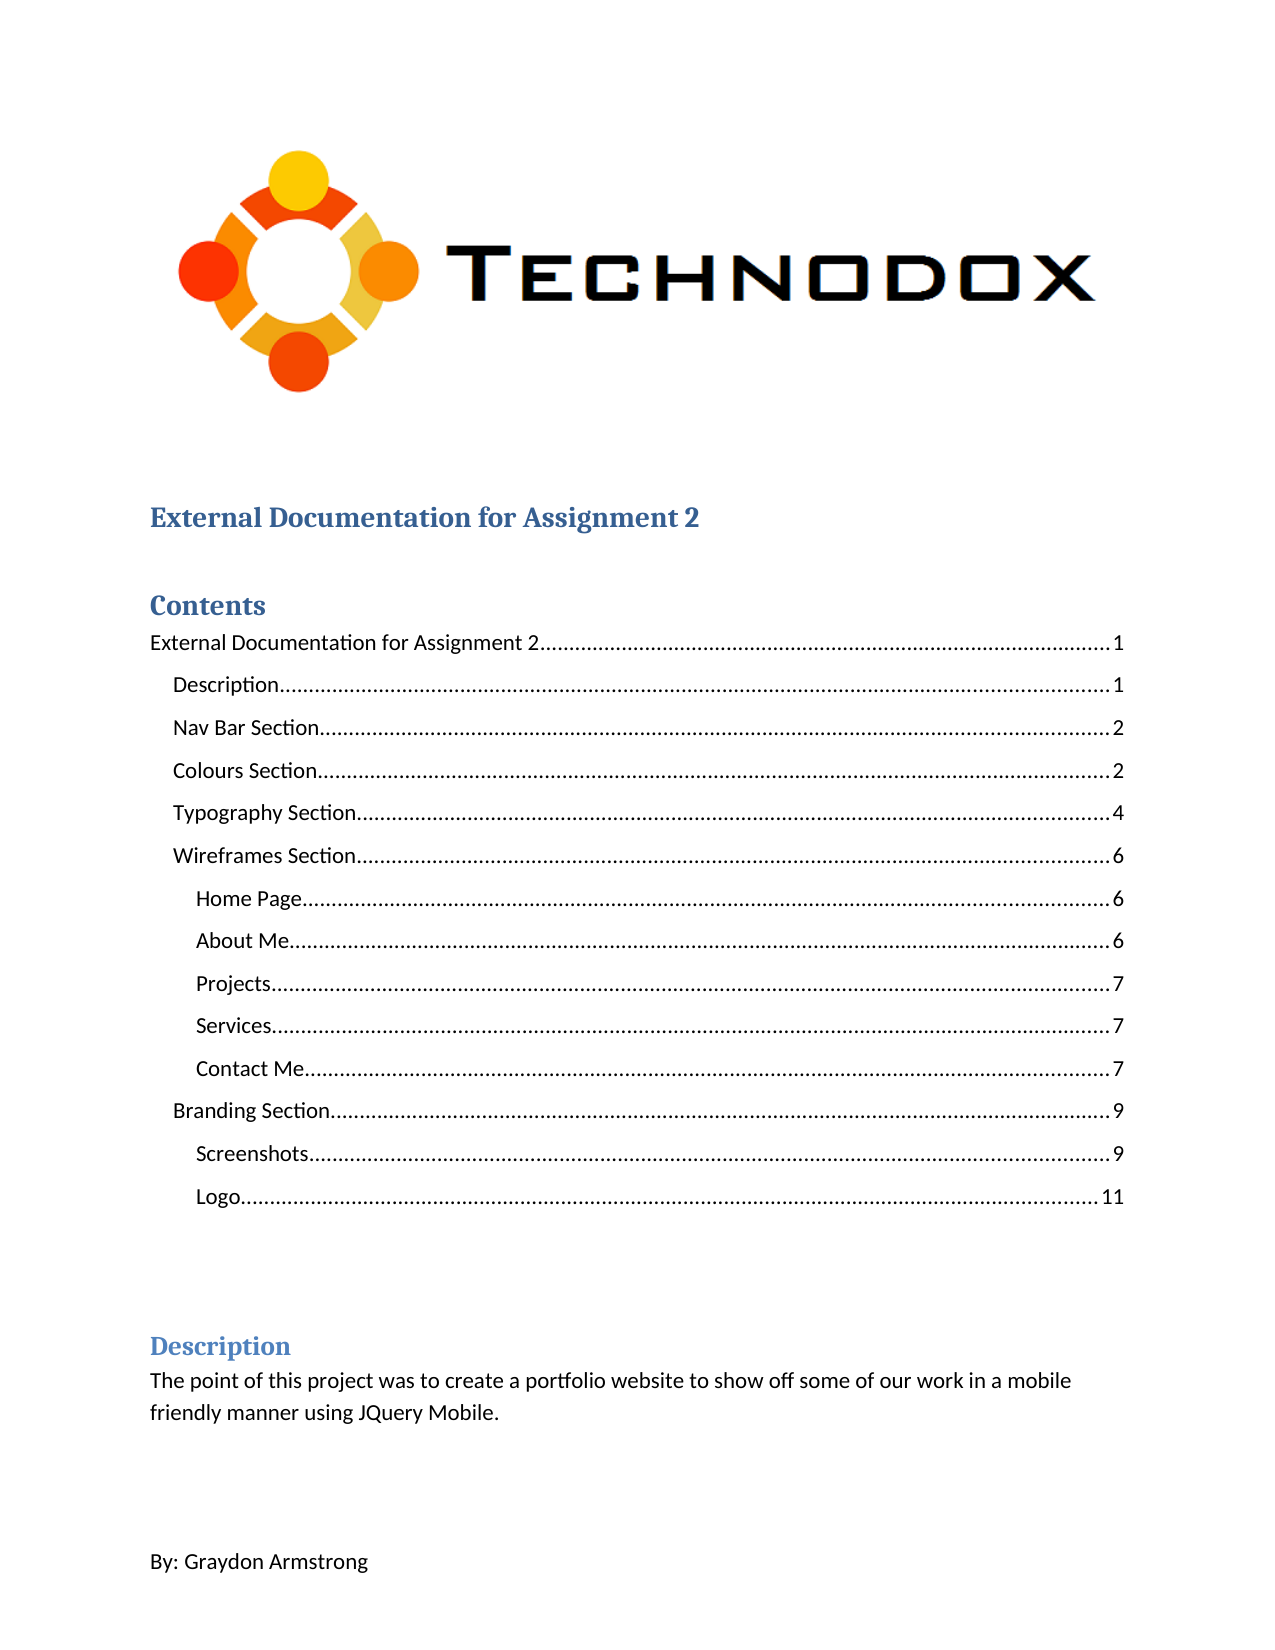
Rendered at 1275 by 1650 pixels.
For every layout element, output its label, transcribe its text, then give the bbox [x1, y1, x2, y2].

subtitle Description [150, 1331, 1125, 1362]
picture [150, 150, 1125, 394]
subtitle External Documentation for Assignment 2 [150, 501, 1125, 534]
text The point of this project was to create a portfolio website to show off some of our work in a mobile friendly manner using JQuery Mobile. [150, 1366, 1125, 1426]
